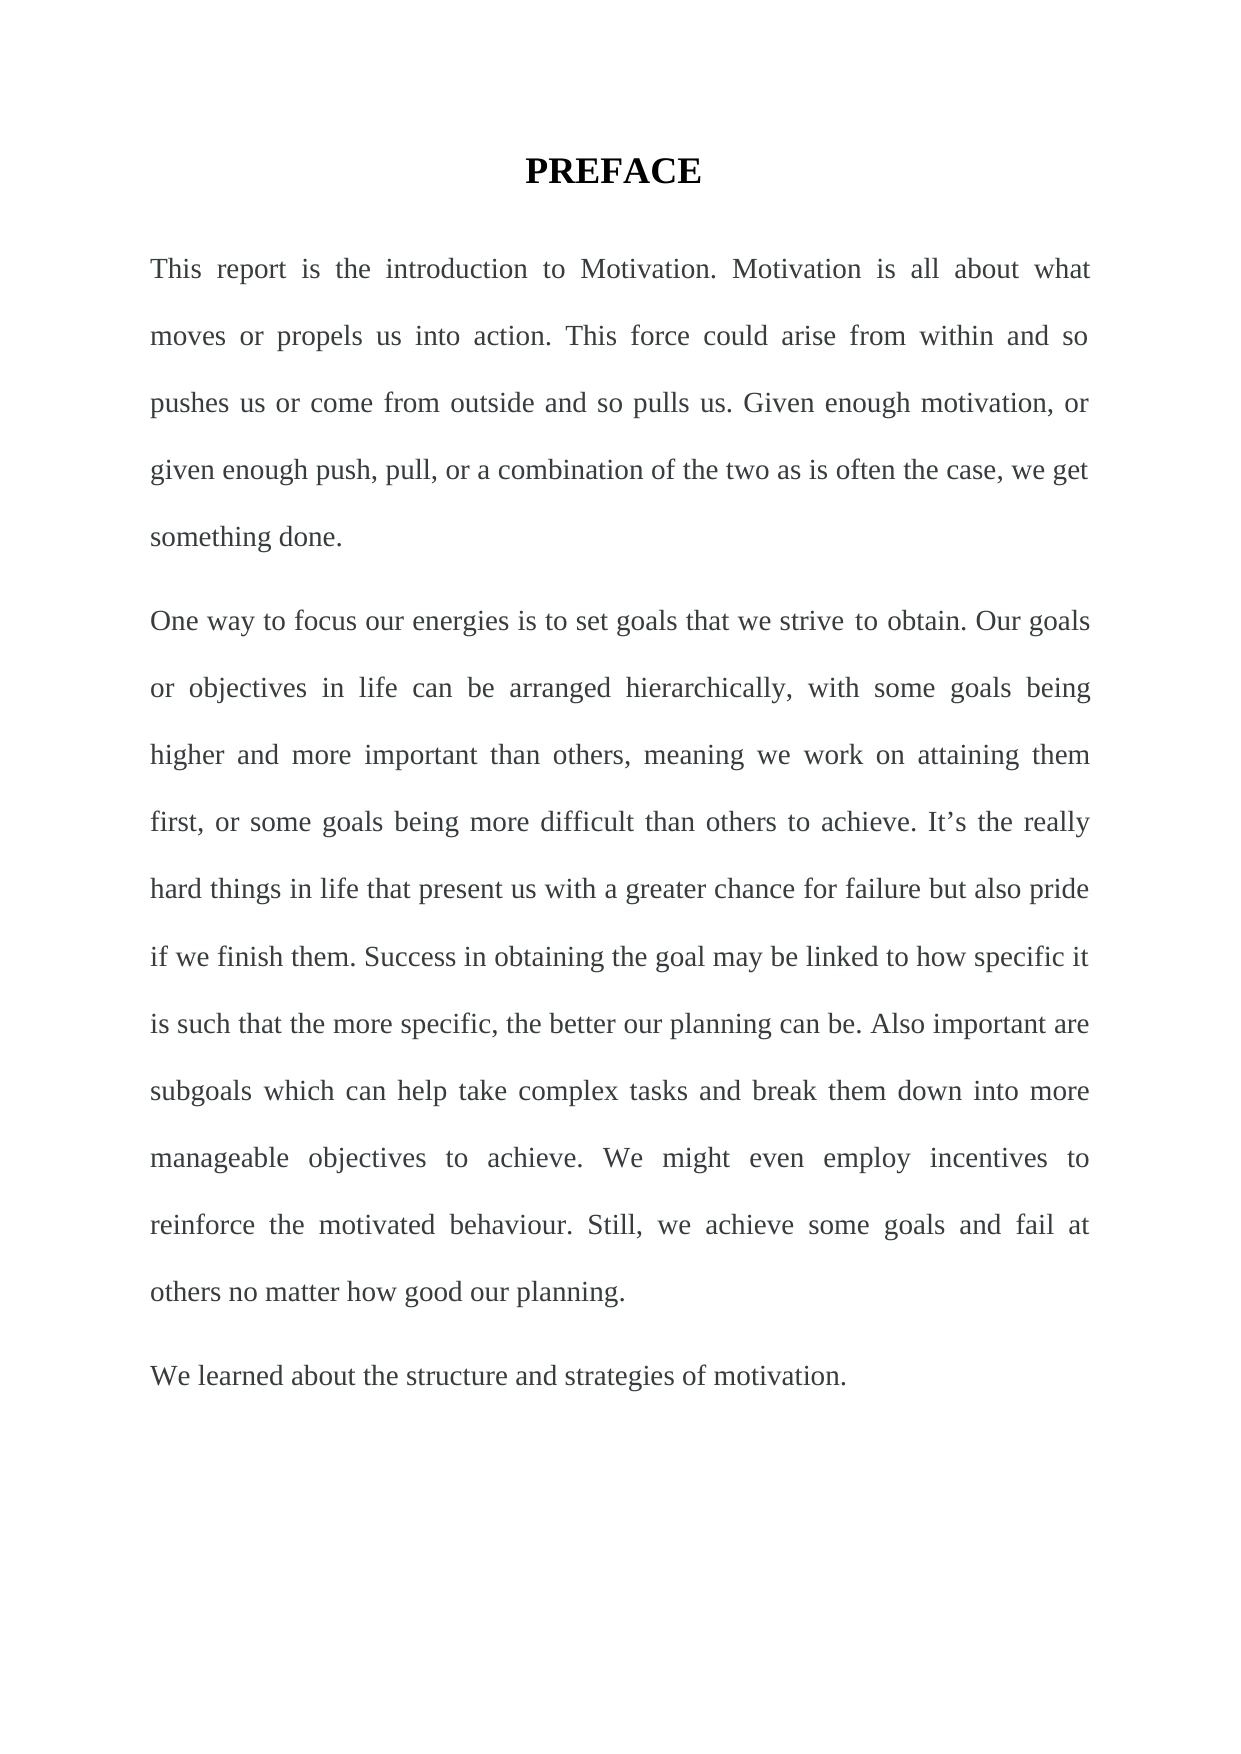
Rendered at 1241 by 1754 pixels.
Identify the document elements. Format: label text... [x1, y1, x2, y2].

text PREFACE [265, 148, 962, 191]
text This report is the introduction to Motivation. Motivation is all about what moves or propels us into action. This force could arise from within and so pushes us or come from outside and so pulls us. Given enough motivation, or given enough push, pull, or a combination of the two as is often the case, we get something done. [150, 251, 1090, 553]
text One way to focus our energies is to set goals that we strive to obtain. Our goals or objectives in life can be arranged hierarchically, with some goals being higher and more important than others, meaning we work on attaining them first, or some goals being more difficult than others to achieve. It’s the really hard things in life that present us with a greater chance for failure but also pride if we finish them. Success in obtaining the goal may be linked to how specific it is such that the more specific, the better our planning can be. Also important are subgoals which can help take complex tasks and break them down into more manageable objectives to achieve. We might even employ incentives to reinforce the motivated behaviour. Still, we achieve some goals and fail at others no matter how good our planning. [150, 603, 1091, 1308]
text We learned about the structure and strategies of motivation. [150, 1358, 1103, 1391]
